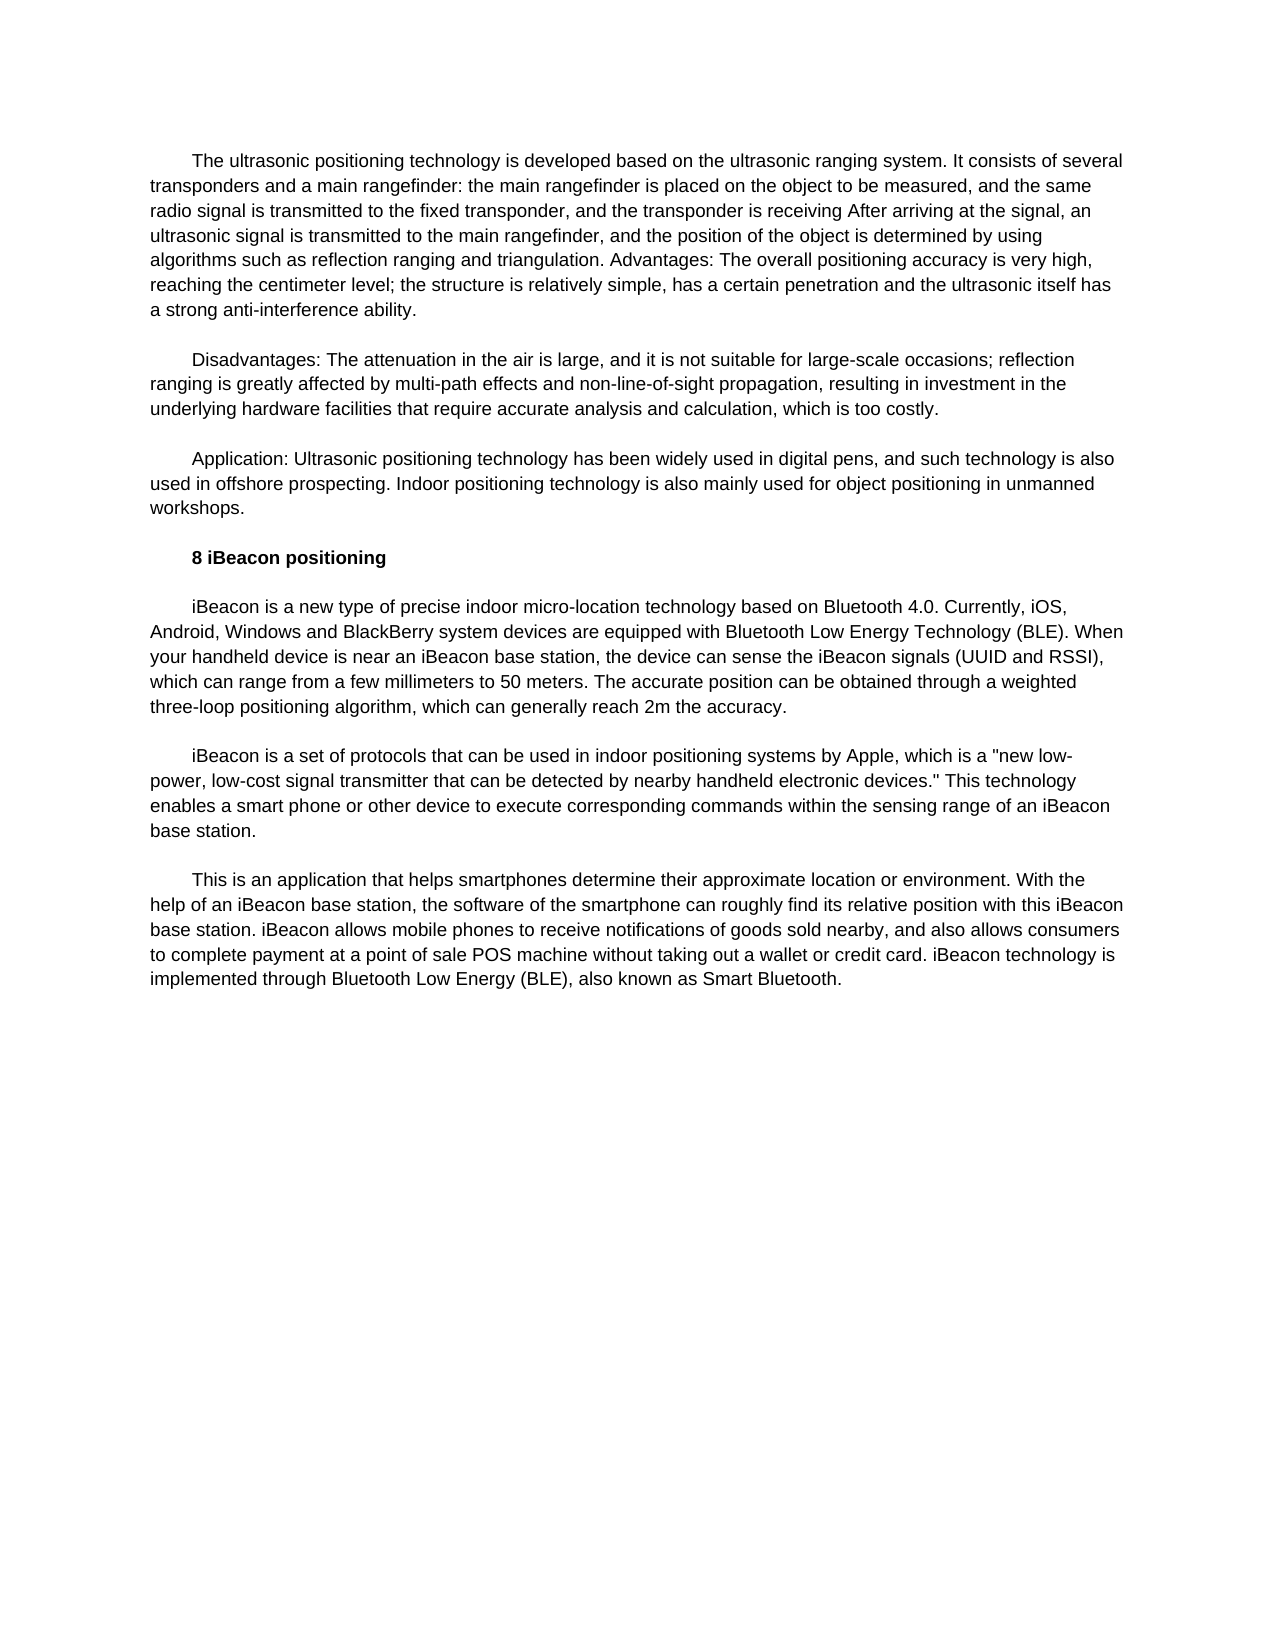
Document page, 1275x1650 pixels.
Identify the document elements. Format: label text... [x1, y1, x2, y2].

text iBeacon is a set of protocols that can be used in indoor positioning systems by Apple, which is a "new low-power, low-cost signal transmitter that can be detected by nearby handheld electronic devices." This technology enables a smart phone or other device to execute corresponding commands within the sensing range of an iBeacon base station. [150, 745, 1125, 841]
text The ultrasonic positioning technology is developed based on the ultrasonic ranging system. It consists of several transponders and a main rangefinder: the main rangefinder is placed on the object to be measured, and the same radio signal is transmitted to the fixed transponder, and the transponder is receiving After arriving at the signal, an ultrasonic signal is transmitted to the main rangefinder, and the position of the object is determined by using algorithms such as reflection ranging and triangulation. Advantages: The overall positioning accuracy is very high, reaching the centimeter level; the structure is relatively simple, has a certain penetration and the ultrasonic itself has a strong anti-interference ability. [150, 150, 1125, 320]
text This is an application that helps smartphones determine their approximate location or environment. With the help of an iBeacon base station, the software of the smartphone can roughly find its relative position with this iBeacon base station. iBeacon allows mobile phones to receive notifications of goods sold nearby, and also allows consumers to complete payment at a point of sale POS machine without taking out a wallet or credit card. iBeacon technology is implemented through Bluetooth Low Energy (BLE), also known as Smart Bluetooth. [150, 869, 1125, 990]
text Application: Ultrasonic positioning technology has been widely used in digital pens, and such technology is also used in offshore prospecting. Indoor positioning technology is also mainly used for object positioning in unmanned workshops. [150, 447, 1125, 519]
text iBeacon is a new type of precise indoor micro-location technology based on Bluetooth 4.0. Currently, iOS, Android, Windows and BlackBerry system devices are equipped with Bluetooth Low Energy Technology (BLE). When your handheld device is near an iBeacon base station, the device can sense the iBeacon signals (UUID and RSSI), which can range from a few millimeters to 50 meters. The accurate position can be obtained through a weighted three-loop positioning algorithm, which can generally reach 2m the accuracy. [150, 596, 1125, 717]
text 8 iBeacon positioning [150, 547, 1125, 568]
text Disadvantages: The attenuation in the air is large, and it is not suitable for large-scale occasions; reflection ranging is greatly affected by multi-path effects and non-line-of-sight propagation, resulting in investment in the underlying hardware facilities that require accurate analysis and calculation, which is too costly. [150, 348, 1125, 419]
